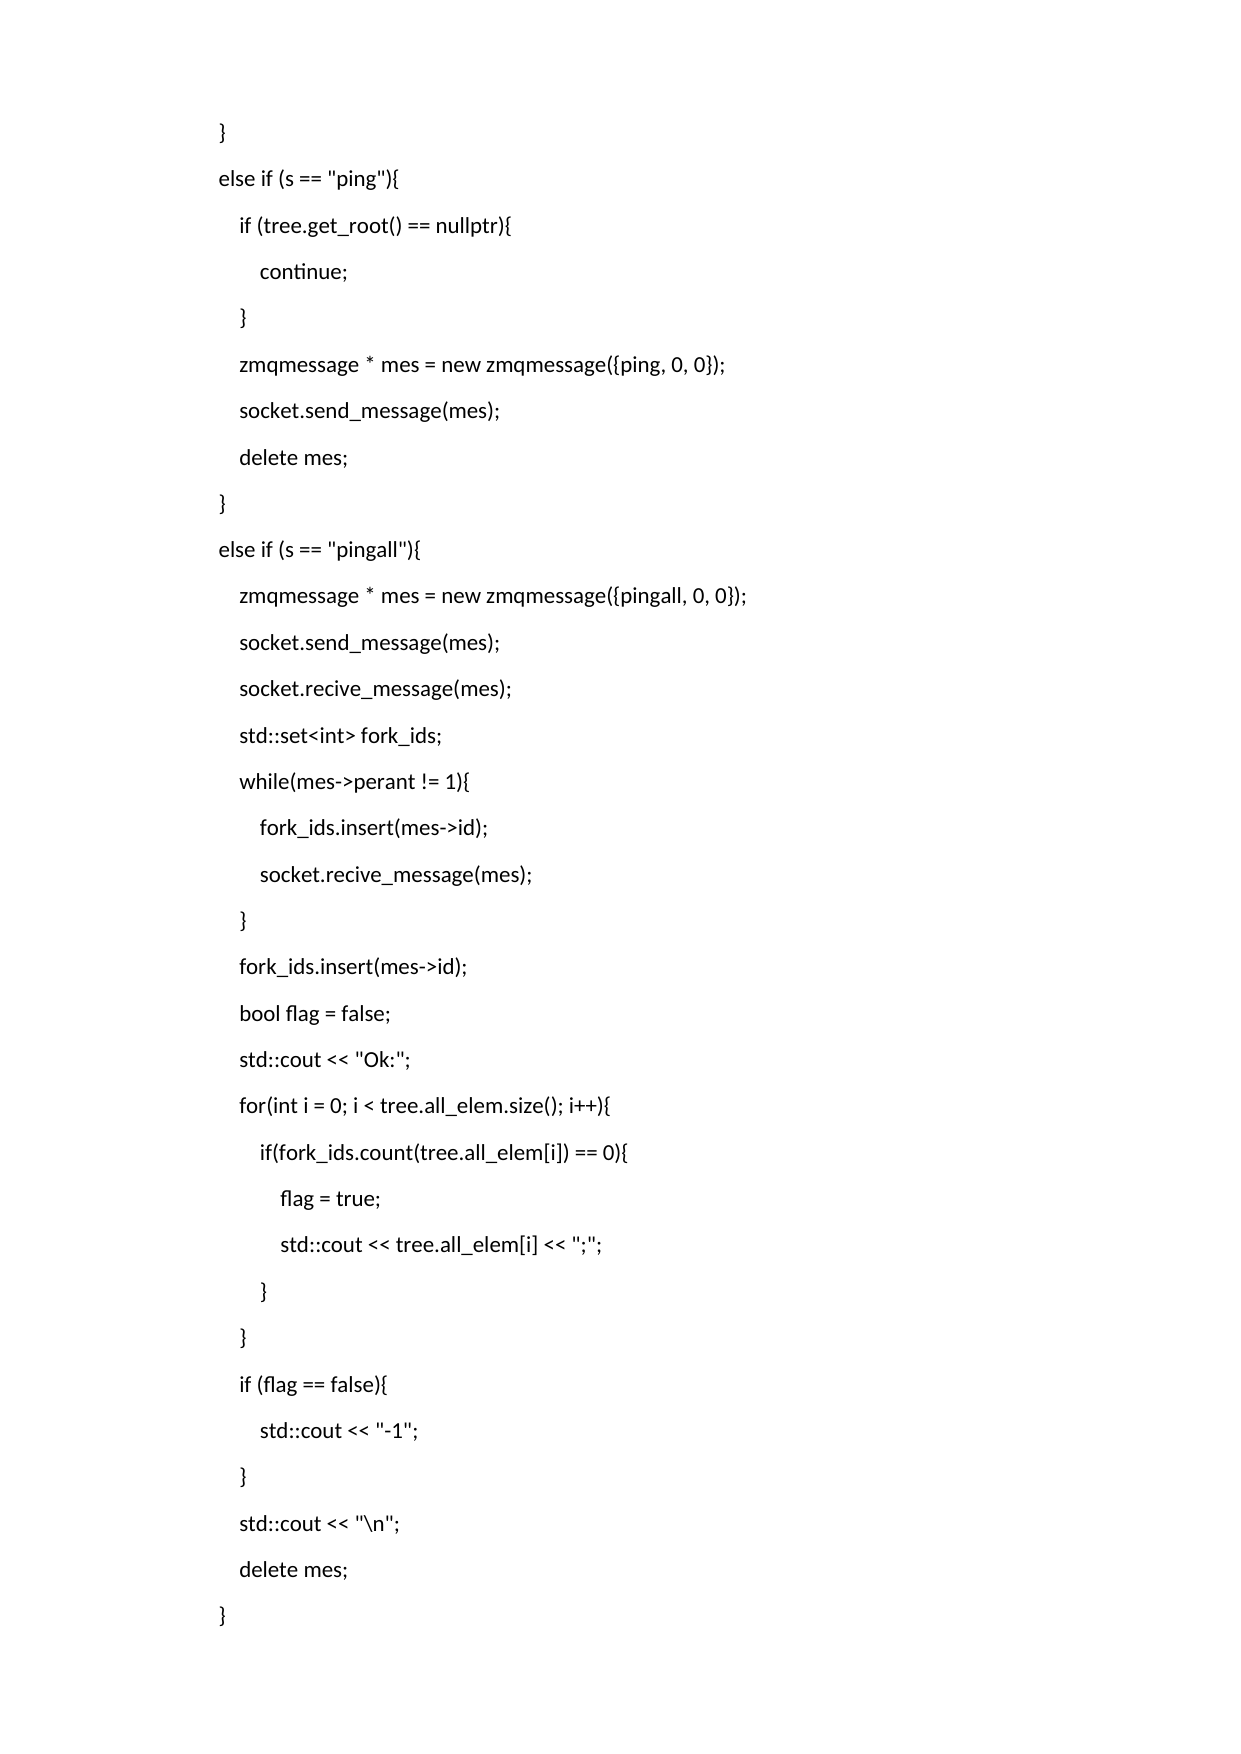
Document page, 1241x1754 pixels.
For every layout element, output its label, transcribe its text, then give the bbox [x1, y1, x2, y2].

text zmqmessage * mes = new zmqmessage({ping, 0, 0}); [177, 350, 1152, 378]
text std::cout << "\n"; [177, 1509, 1152, 1537]
text if (flag == false){ [177, 1370, 1152, 1398]
text } [177, 1277, 1152, 1305]
text socket.recive_message(mes); [177, 860, 1152, 888]
text else if (s == "ping"){ [177, 164, 1152, 192]
text fork_ids.insert(mes->id); [177, 952, 1152, 981]
text } [177, 1601, 1152, 1629]
text zmqmessage * mes = new zmqmessage({pingall, 0, 0}); [177, 582, 1152, 610]
text for(int i = 0; i < tree.all_elem.size(); i++){ [177, 1092, 1152, 1119]
text delete mes; [177, 443, 1152, 471]
text } [177, 118, 1152, 146]
text while(mes->perant != 1){ [177, 767, 1152, 795]
text std::cout << "-1"; [177, 1416, 1152, 1444]
text continue; [177, 257, 1152, 285]
text fork_ids.insert(mes->id); [177, 813, 1152, 841]
text flag = true; [177, 1184, 1152, 1212]
text socket.send_message(mes); [177, 396, 1152, 424]
text } [177, 1462, 1152, 1490]
text std::set<int> fork_ids; [177, 721, 1152, 749]
text std::cout << tree.all_elem[i] << ";"; [177, 1231, 1152, 1259]
text else if (s == "pingall"){ [177, 535, 1152, 563]
text std::cout << "Ok:"; [177, 1045, 1152, 1073]
text delete mes; [177, 1555, 1152, 1583]
text bool flag = false; [177, 999, 1152, 1027]
text if(fork_ids.count(tree.all_elem[i]) == 0){ [177, 1138, 1152, 1166]
text } [177, 1323, 1152, 1351]
text } [177, 906, 1152, 934]
text if (tree.get_root() == nullptr){ [177, 211, 1152, 239]
text } [177, 489, 1152, 517]
text socket.send_message(mes); [177, 628, 1152, 656]
text } [177, 303, 1152, 332]
text socket.recive_message(mes); [177, 674, 1152, 702]
